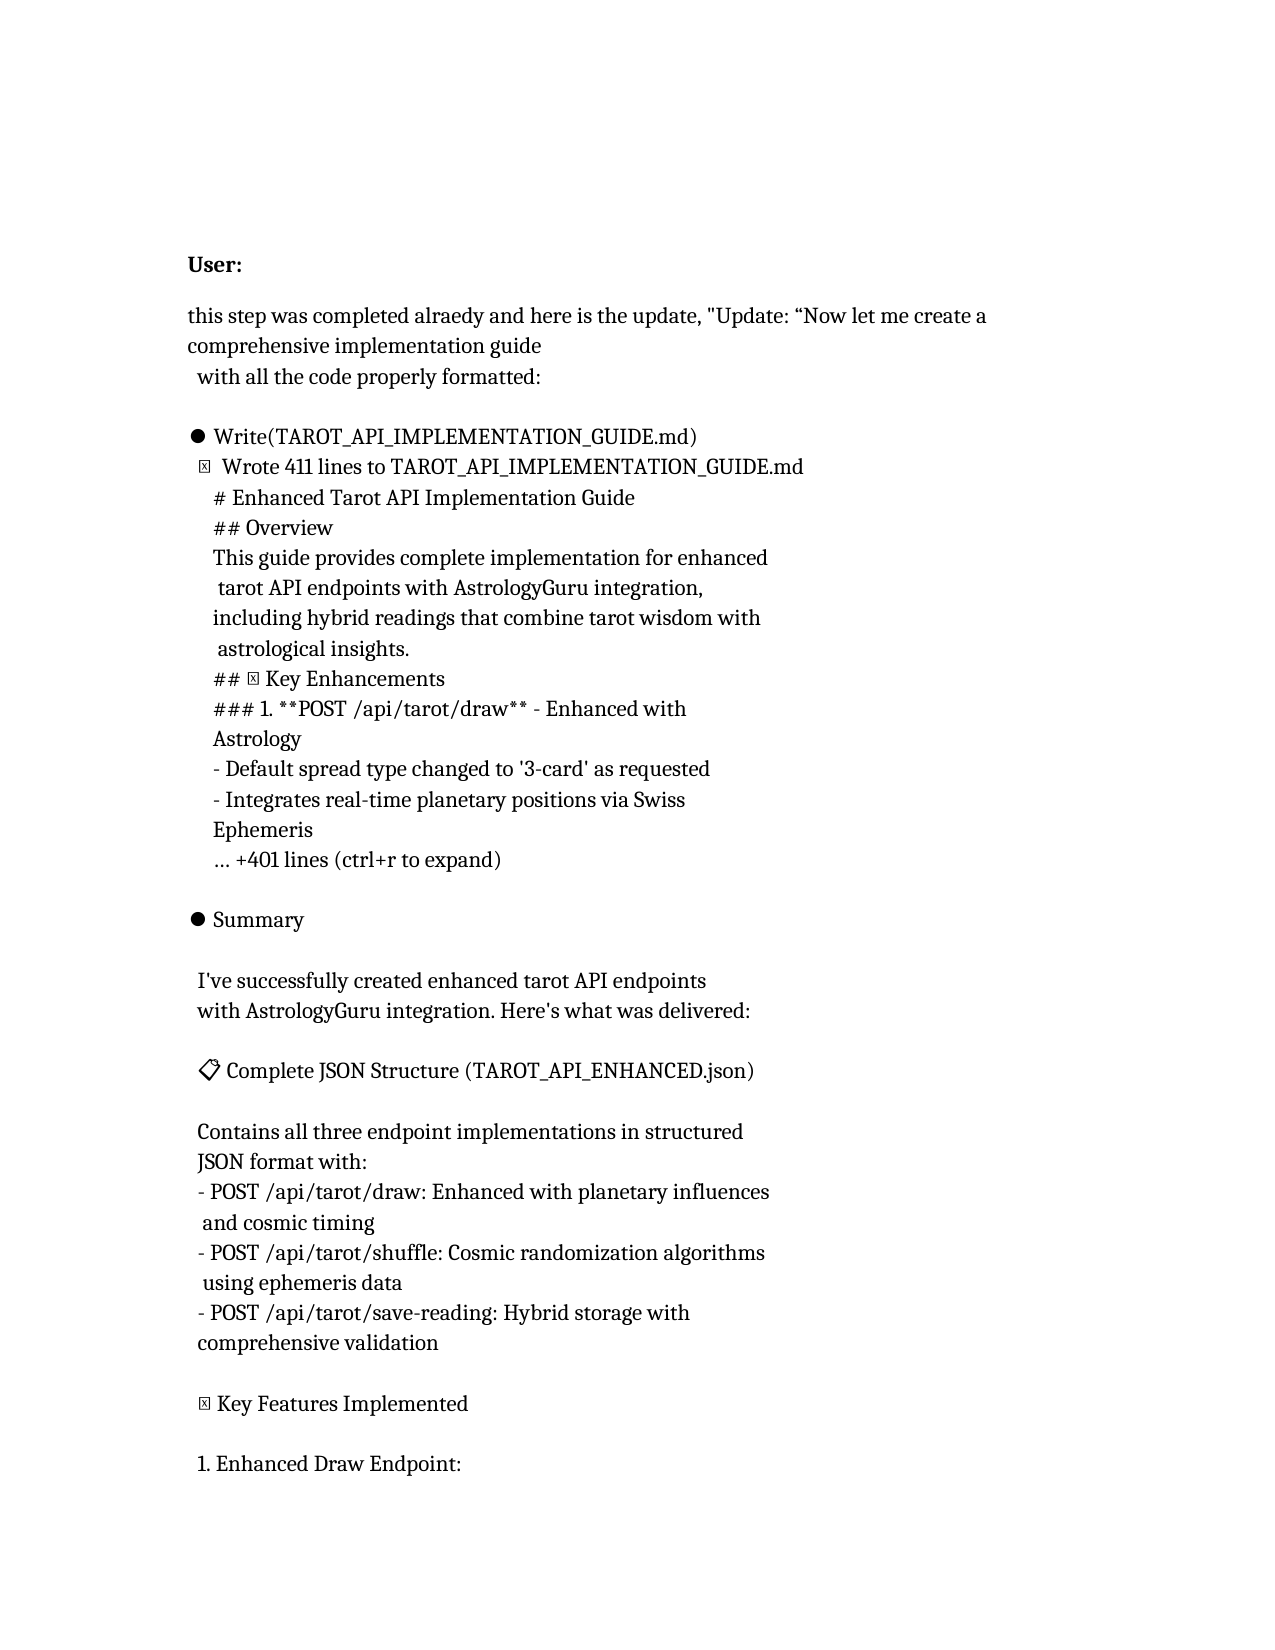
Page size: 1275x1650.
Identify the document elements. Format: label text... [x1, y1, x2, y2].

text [187, 303, 1087, 1477]
text User: [187, 252, 1087, 278]
